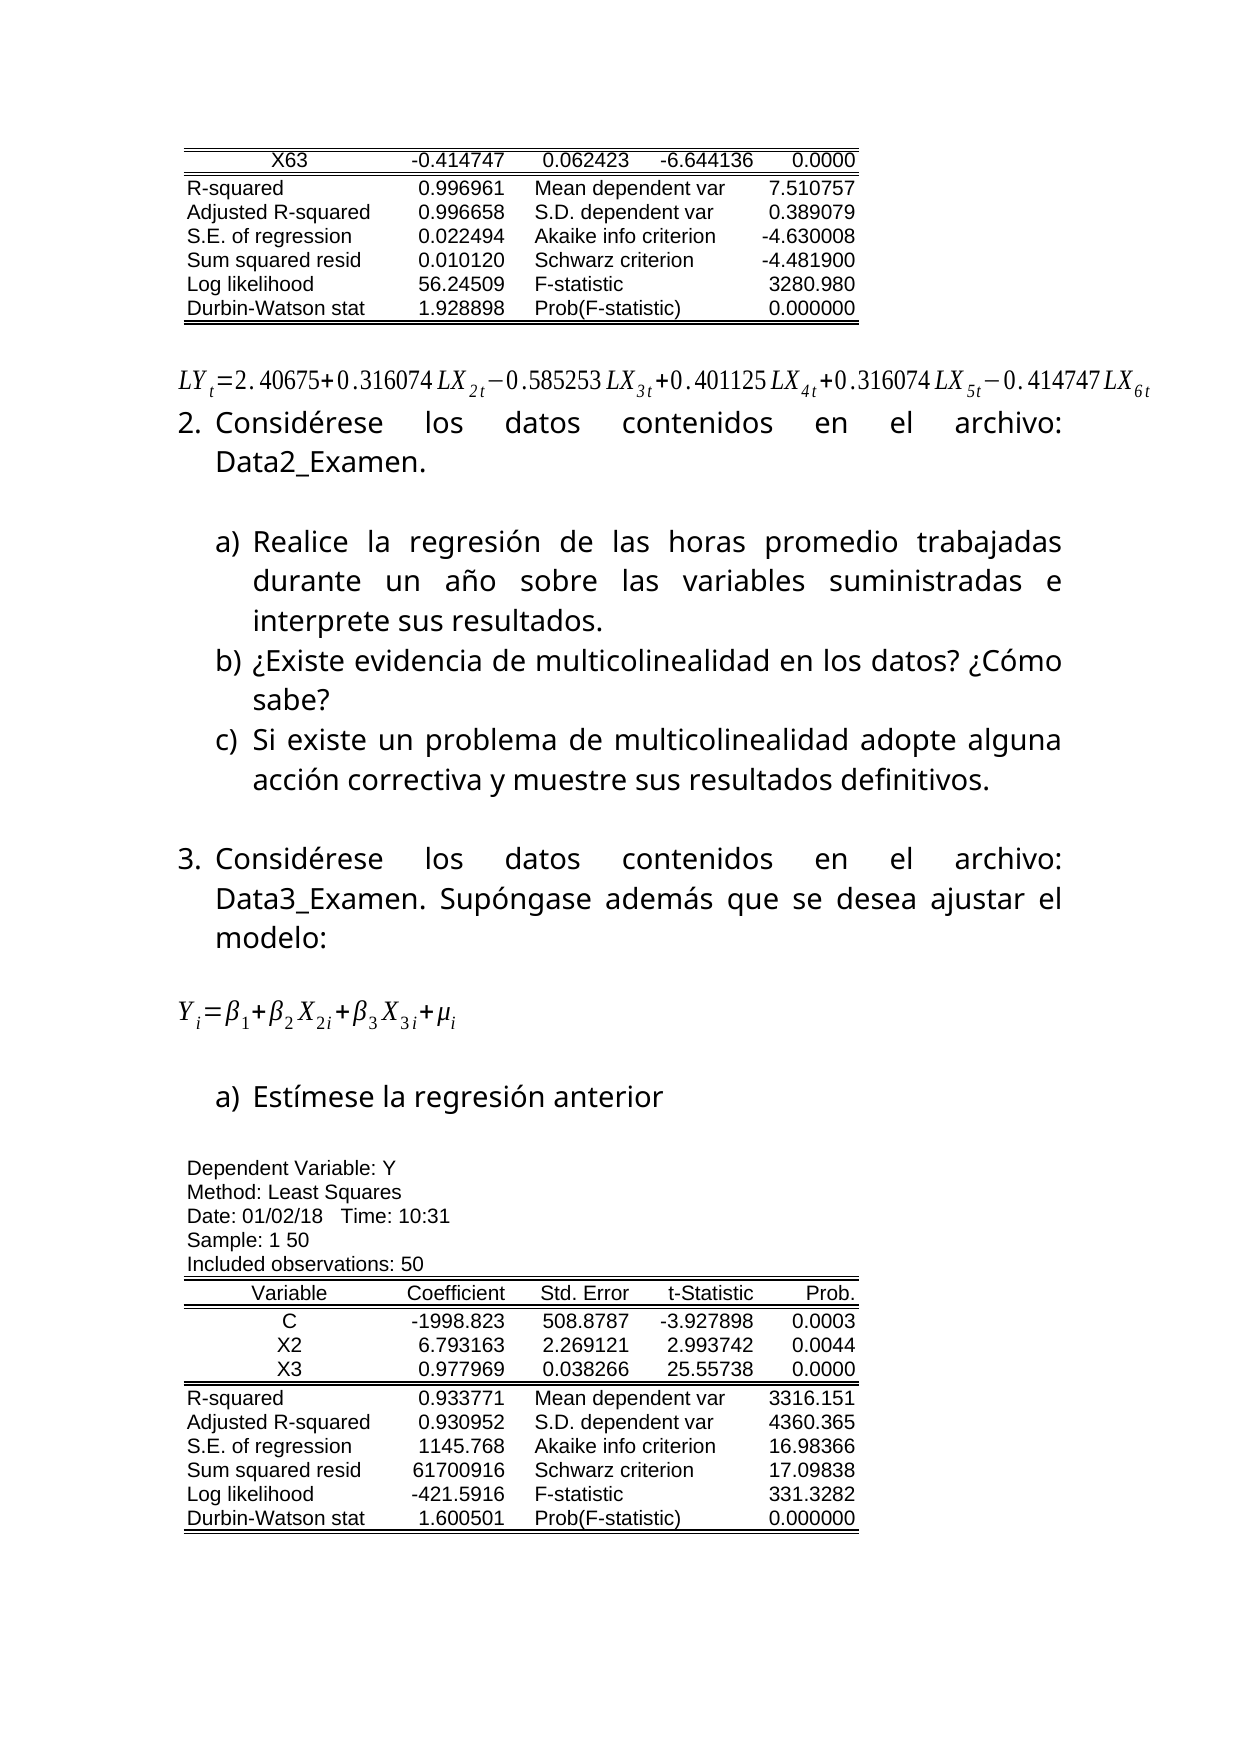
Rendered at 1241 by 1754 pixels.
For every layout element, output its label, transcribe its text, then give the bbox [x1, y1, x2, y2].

table_cell 25.55738 [632, 1357, 757, 1381]
table_cell Log likelihood [184, 272, 395, 296]
table_cell -4.630008 [757, 224, 858, 248]
table_cell 56.24509 [395, 272, 508, 296]
table_cell S.E. of regression [184, 1434, 395, 1457]
table_cell R-squared [184, 1386, 395, 1409]
table_cell 3316.151 [757, 1386, 858, 1409]
table_cell S.D. dependent var [508, 1410, 757, 1433]
table_cell 3280.980 [757, 272, 858, 296]
table_cell Date: 01/02/18 Time: 10:31 [184, 1204, 858, 1228]
table_cell 0.062423 [508, 152, 632, 172]
table_cell -6.644136 [632, 152, 757, 172]
table_cell Included observations: 50 [184, 1252, 858, 1276]
list ¿Existe evidencia de multicolinealidad en los datos? ¿Cómo sabe? [215, 640, 1063, 719]
table_cell 0.000000 [757, 1505, 858, 1529]
table_cell 0.0000 [757, 152, 858, 172]
table_cell 16.98366 [757, 1434, 858, 1457]
table_cell 1145.768 [395, 1434, 508, 1457]
table_cell Adjusted R-squared [184, 1410, 395, 1433]
table_cell Sum squared resid [184, 248, 395, 272]
table_cell Prob(F-statistic) [508, 296, 757, 320]
table_cell Log likelihood [184, 1481, 395, 1505]
table_cell -421.5916 [395, 1481, 508, 1505]
table_cell 6.793163 [395, 1333, 508, 1357]
table_cell -0.414747 [395, 152, 508, 172]
table_cell 508.8787 [508, 1309, 632, 1333]
list Estímese la regresión anterior [215, 1077, 1063, 1116]
table_cell 0.0003 [757, 1309, 858, 1333]
list Considérese los datos contenidos en el archivo: Data2_Examen. [177, 402, 1063, 481]
table_cell F-statistic [508, 272, 757, 296]
table_cell 0.0000 [757, 1357, 858, 1381]
table_cell 0.000000 [757, 296, 858, 320]
table_cell 0.930952 [395, 1410, 508, 1433]
table_cell Akaike info criterion [508, 224, 757, 248]
table_cell 0.996658 [395, 200, 508, 224]
table_cell Sum squared resid [184, 1458, 395, 1481]
table_cell 2.993742 [632, 1333, 757, 1357]
table_cell Schwarz criterion [508, 248, 757, 272]
table_cell 0.038266 [508, 1357, 632, 1381]
table_cell Method: Least Squares [184, 1180, 858, 1204]
table_cell Prob. [757, 1281, 858, 1304]
table_cell Schwarz criterion [508, 1458, 757, 1481]
table_cell -1998.823 [395, 1309, 508, 1333]
table_cell -4.481900 [757, 248, 858, 272]
table_cell 1.600501 [395, 1505, 508, 1529]
table_cell Adjusted R-squared [184, 200, 395, 224]
list Si existe un problema de multicolinealidad adopte alguna acción correctiva y muestre sus resultados definitivos. [215, 719, 1063, 799]
table_cell 331.3282 [757, 1481, 858, 1505]
table_cell 61700916 [395, 1458, 508, 1481]
table_cell Durbin-Watson stat [184, 296, 395, 320]
table_cell Prob(F-statistic) [508, 1505, 757, 1529]
table_cell 2.269121 [508, 1333, 632, 1357]
table_cell R-squared [184, 176, 395, 200]
table_cell S.E. of regression [184, 224, 395, 248]
table_cell 0.0044 [757, 1333, 858, 1357]
table_cell 0.977969 [395, 1357, 508, 1381]
table_cell S.D. dependent var [508, 200, 757, 224]
list Realice la regresión de las horas promedio trabajadas durante un año sobre las variables suministradas e interprete sus resultados. [215, 521, 1063, 640]
table_cell 17.09838 [757, 1458, 858, 1481]
table_cell 0.996961 [395, 176, 508, 200]
table_cell 1.928898 [395, 296, 508, 320]
table_cell Durbin-Watson stat [184, 1505, 395, 1529]
table_cell 4360.365 [757, 1410, 858, 1433]
table_cell 0.389079 [757, 200, 858, 224]
table_cell 0.933771 [395, 1386, 508, 1409]
table_cell X2 [184, 1333, 395, 1357]
table_cell 0.022494 [395, 224, 508, 248]
table_cell Variable [184, 1281, 395, 1304]
table_cell Akaike info criterion [508, 1434, 757, 1457]
table_cell 0.010120 [395, 248, 508, 272]
table_cell X63 [184, 152, 395, 172]
table_cell C [184, 1309, 395, 1333]
table_header Dependent Variable: Y [184, 1156, 858, 1180]
table_cell t-Statistic [632, 1281, 757, 1304]
table_cell F-statistic [508, 1481, 757, 1505]
table_cell X3 [184, 1357, 395, 1381]
table_cell Coefficient [395, 1281, 508, 1304]
table_cell 7.510757 [757, 176, 858, 200]
table_cell Sample: 1 50 [184, 1228, 858, 1252]
table_cell -3.927898 [632, 1309, 757, 1333]
table_cell Mean dependent var [508, 176, 757, 200]
table_cell Std. Error [508, 1281, 632, 1304]
list Considérese los datos contenidos en el archivo: Data3_Examen. Supóngase además que se desea ajustar el modelo: [177, 838, 1063, 957]
table_cell Mean dependent var [508, 1386, 757, 1409]
